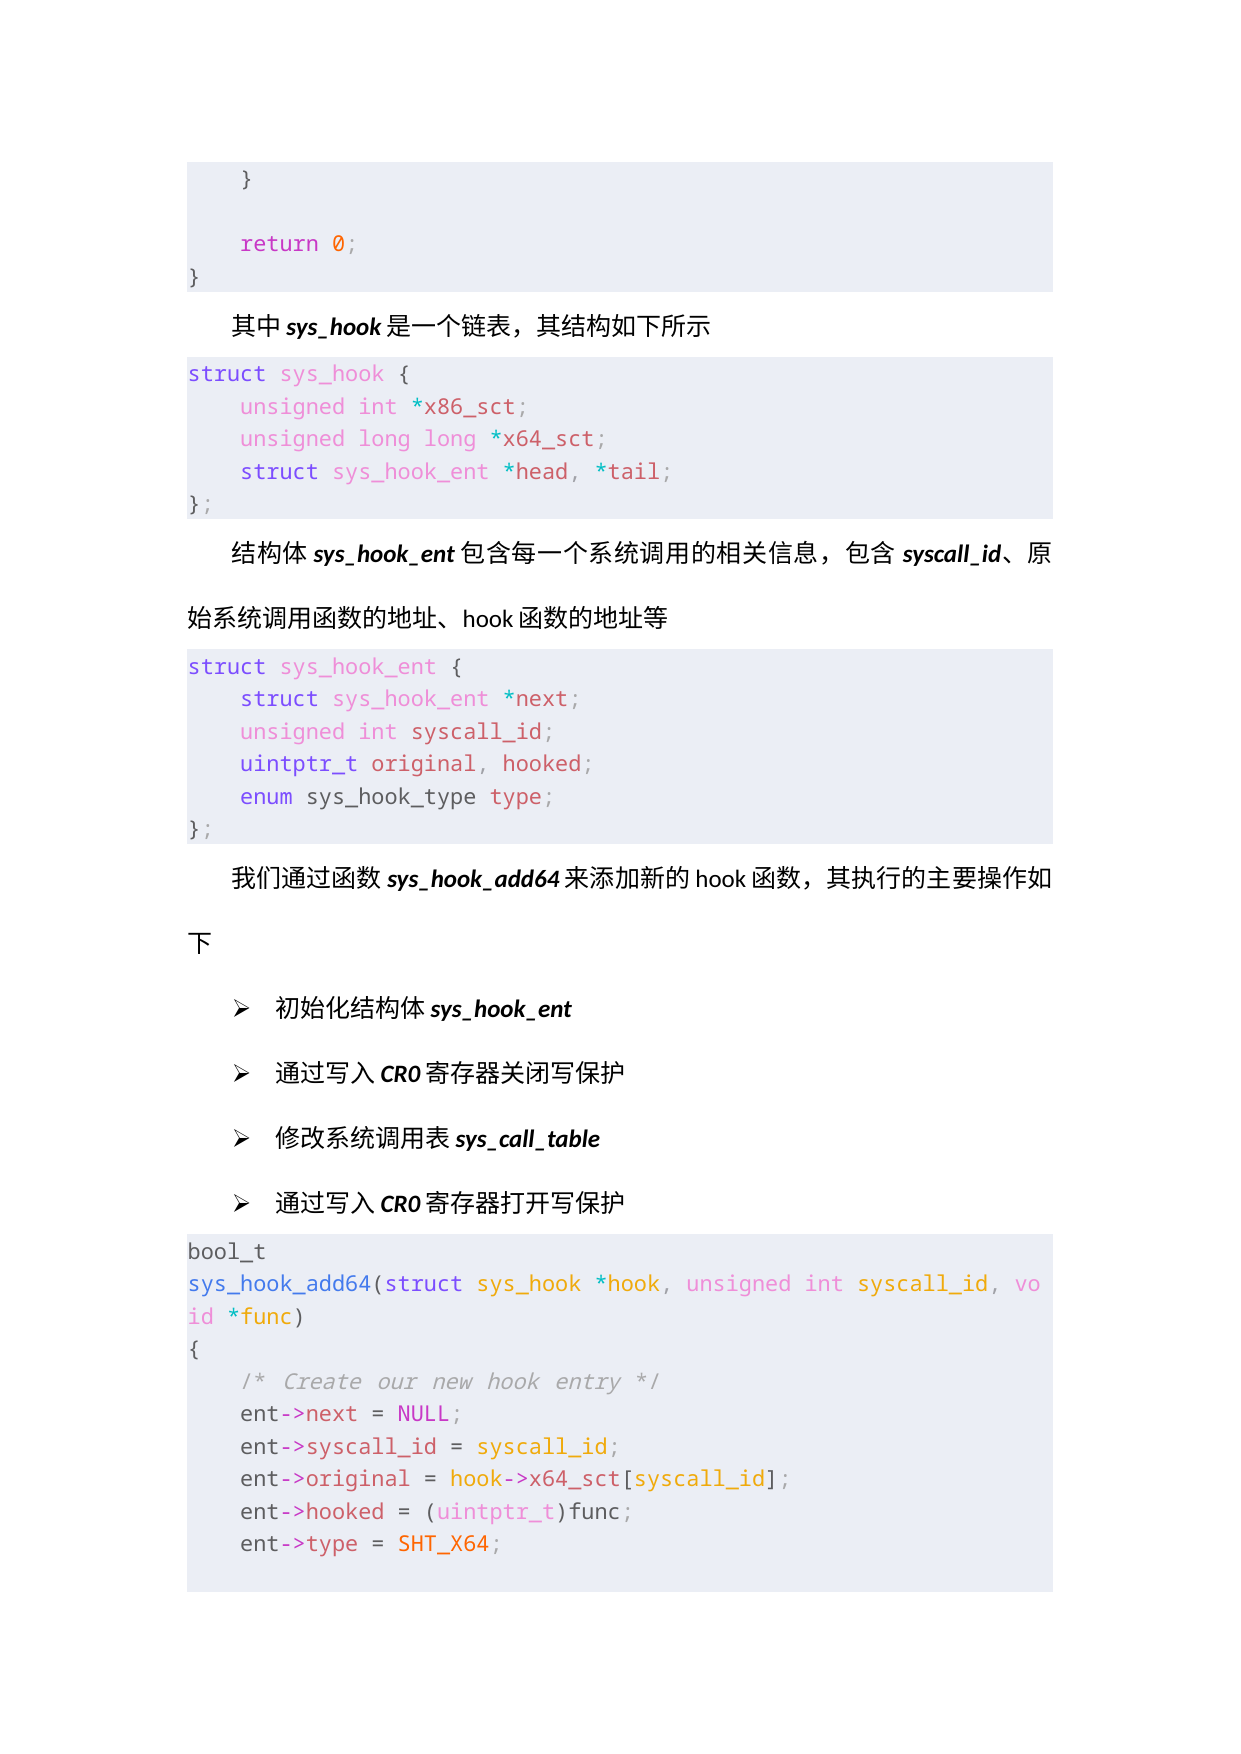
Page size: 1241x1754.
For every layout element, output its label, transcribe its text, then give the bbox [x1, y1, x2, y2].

text 其中sys_hook是一个链表，其结构如下所示 [187, 292, 1053, 357]
text 结构体sys_hook_ent包含每一个系统调用的相关信息，包含syscall_id、原始系统调用函数的地址、hook函数的地址等 [187, 519, 1053, 649]
list 通过写入CR0寄存器关闭写保护 [232, 1039, 1053, 1104]
text unsigned long long *x64_sct; [187, 422, 1053, 454]
text }; [187, 812, 1053, 844]
text ent->original = hook->x64_sct[syscall_id]; [187, 1462, 1053, 1494]
text unsigned int syscall_id; [187, 714, 1053, 747]
text uintptr_t original, hooked; [187, 747, 1053, 779]
text ent->type = SHT_X64; [187, 1527, 1053, 1559]
list 修改系统调用表sys_call_table [232, 1104, 1053, 1169]
text sys_hook_add64(struct sys_hook *hook, unsigned int syscall_id, void *func) [187, 1267, 1053, 1332]
text }; [187, 487, 1053, 519]
text } [187, 162, 1053, 194]
text bool_t [187, 1234, 1053, 1267]
text return 0; [187, 227, 1053, 259]
text 我们通过函数sys_hook_add64来添加新的hook函数，其执行的主要操作如下 [187, 844, 1053, 974]
list 初始化结构体sys_hook_ent [232, 974, 1053, 1039]
text enum sys_hook_type type; [187, 779, 1053, 812]
text struct sys_hook_ent { [187, 649, 1053, 682]
text { [187, 1332, 1053, 1364]
list 通过写入CR0寄存器打开写保护 [232, 1169, 1053, 1234]
text struct sys_hook { [187, 357, 1053, 389]
text ent->syscall_id = syscall_id; [187, 1429, 1053, 1462]
text } [187, 259, 1053, 292]
text struct sys_hook_ent *next; [187, 682, 1053, 714]
text ent->hooked = (uintptr_t)func; [187, 1494, 1053, 1527]
text /* Create our new hook entry */ [187, 1364, 1053, 1397]
text struct sys_hook_ent *head, *tail; [187, 454, 1053, 487]
text unsigned int *x86_sct; [187, 389, 1053, 422]
text ent->next = NULL; [187, 1397, 1053, 1429]
